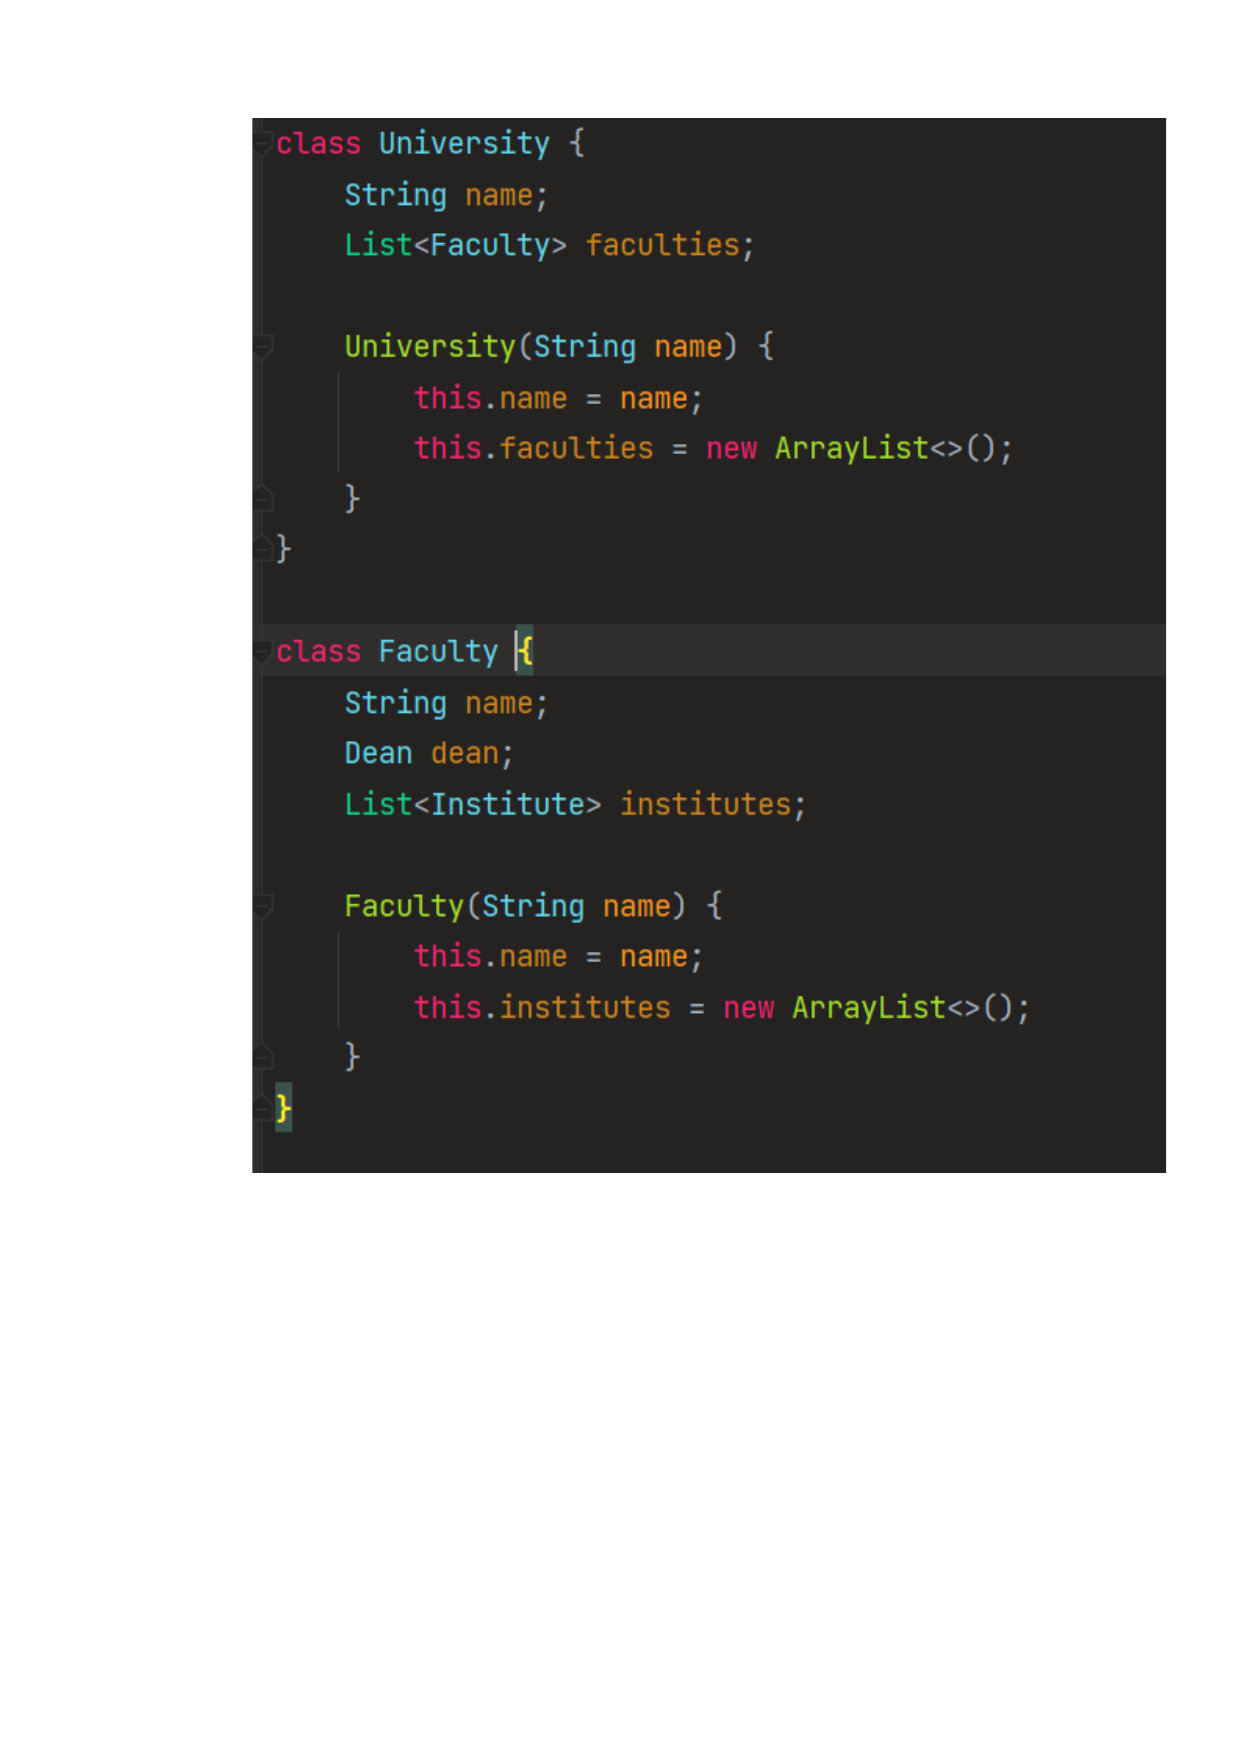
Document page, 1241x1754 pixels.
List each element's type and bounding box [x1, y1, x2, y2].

picture [252, 118, 1167, 1173]
